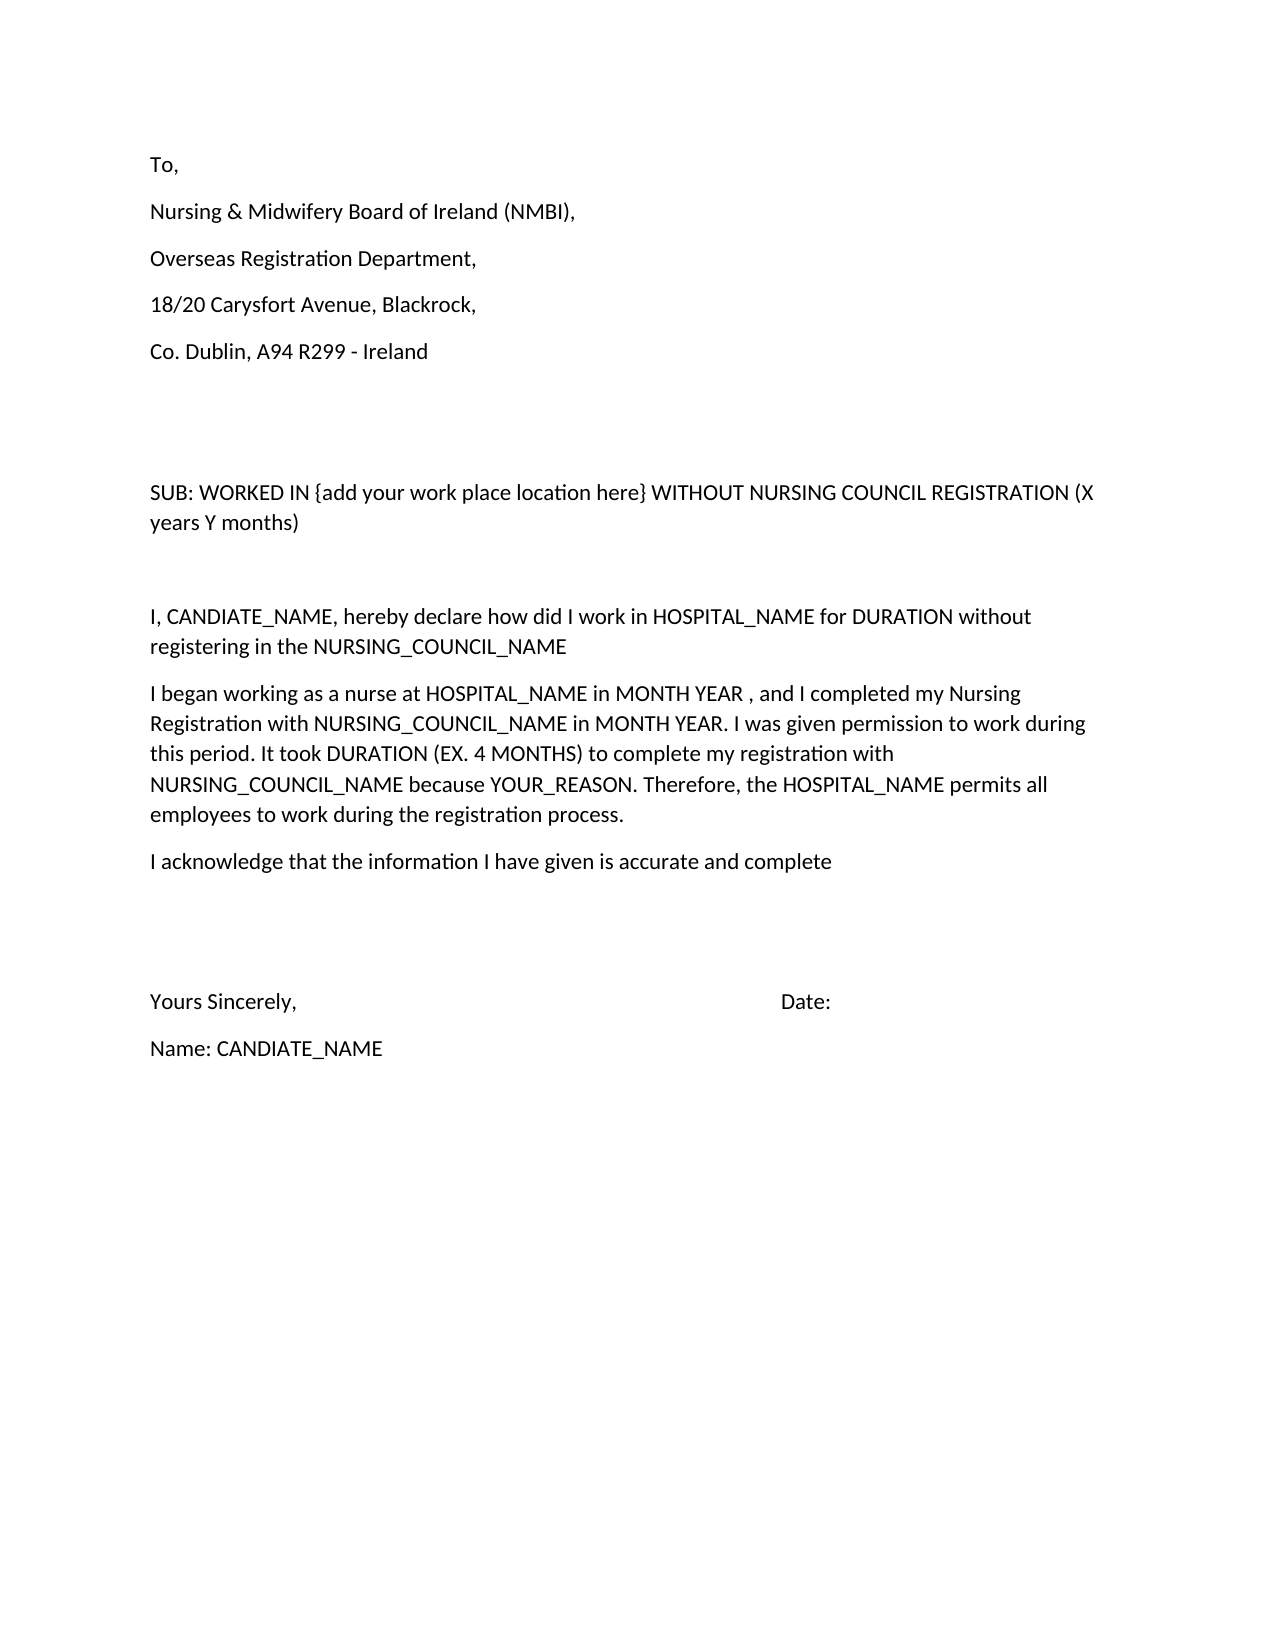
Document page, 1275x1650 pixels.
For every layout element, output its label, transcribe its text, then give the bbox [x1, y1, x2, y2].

text I acknowledge that the information I have given is accurate and complete [150, 847, 1125, 875]
text SUB: WORKED IN {add your work place location here} WITHOUT NURSING COUNCIL REGISTRATION (X years Y months) [150, 478, 1125, 536]
text Co. Dublin, A94 R299 - Ireland [150, 337, 1125, 366]
text I, CANDIATE_NAME, hereby declare how did I work in HOSPITAL_NAME for DURATION without registering in the NURSING_COUNCIL_NAME [150, 602, 1125, 660]
text Nursing & Midwifery Board of Ireland (NMBI), [150, 197, 1125, 225]
text Overseas Registration Department, [150, 244, 1125, 272]
text I began working as a nurse at HOSPITAL_NAME in MONTH YEAR , and I completed my Nursing Registration with NURSING_COUNCIL_NAME in MONTH YEAR. I was given permission to work during this period. It took DURATION (EX. 4 MONTHS) to complete my registration with NURSING_COUNCIL_NAME because YOUR_REASON. Therefore, the HOSPITAL_NAME permits all employees to work during the registration process. [150, 679, 1125, 828]
text Yours Sincerely, Date: [150, 987, 1125, 1016]
text To, [150, 150, 1125, 178]
text 18/20 Carysfort Avenue, Blackrock, [150, 291, 1125, 319]
text Name: CANDIATE_NAME [150, 1034, 1125, 1062]
